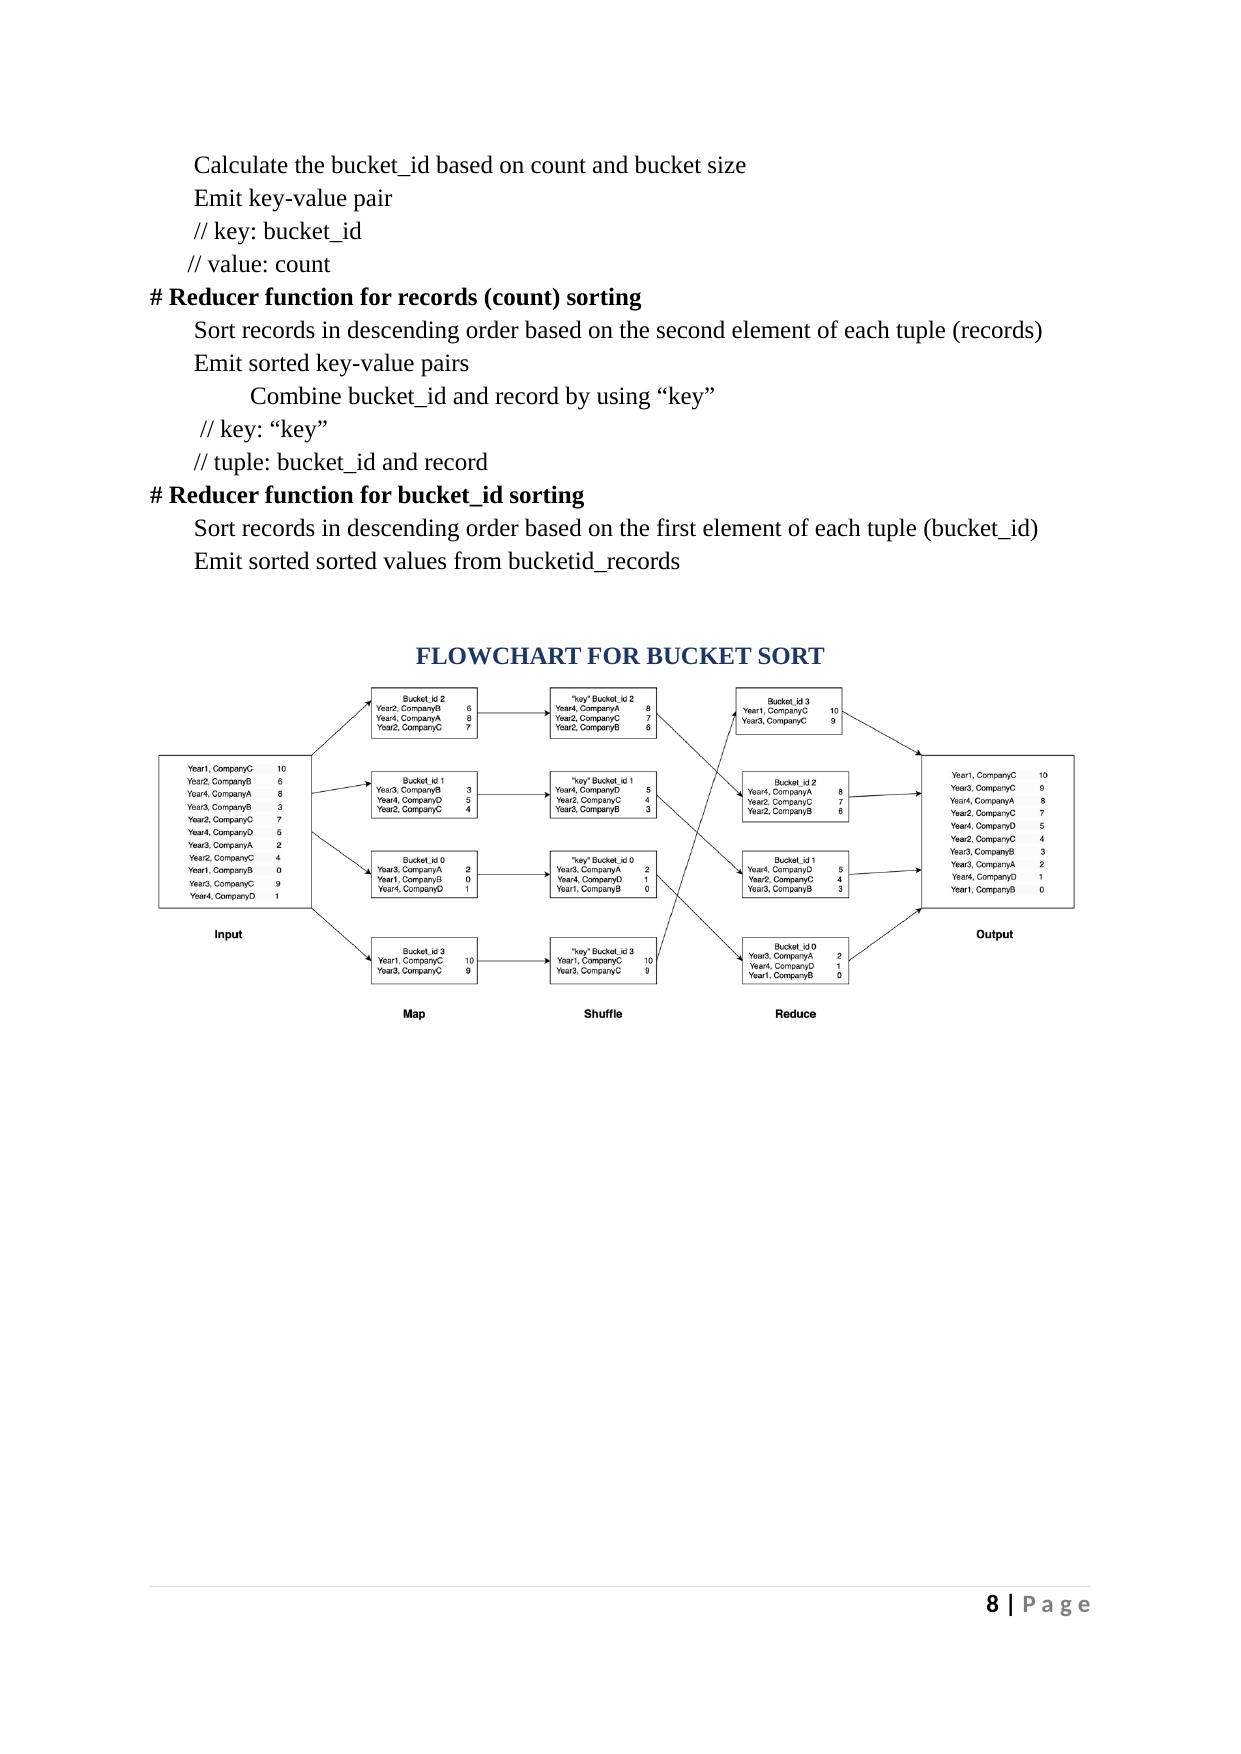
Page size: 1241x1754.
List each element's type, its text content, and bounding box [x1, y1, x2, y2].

text Emit sorted sorted values from bucketid_records [150, 546, 1090, 575]
text // tuple: bucket_id and record [150, 447, 1090, 476]
text // key: “key” [150, 414, 1090, 443]
text Emit key-value pair [150, 183, 1090, 212]
text FLOWCHART FOR BUCKET SORT [150, 641, 1090, 674]
text // value: count [150, 249, 1090, 278]
text // key: bucket_id [150, 216, 1090, 245]
text Sort records in descending order based on the first element of each tuple (bucket_id) [150, 513, 1090, 542]
text # Reducer function for bucket_id sorting [150, 480, 1090, 509]
text Combine bucket_id and record by using “key” [150, 381, 1090, 410]
text # Reducer function for records (count) sorting [150, 282, 1090, 311]
picture [150, 674, 1091, 1028]
text Emit sorted key-value pairs [150, 348, 1090, 377]
text Calculate the bucket_id based on count and bucket size [150, 150, 1090, 179]
text Sort records in descending order based on the second element of each tuple (records) [150, 315, 1090, 344]
